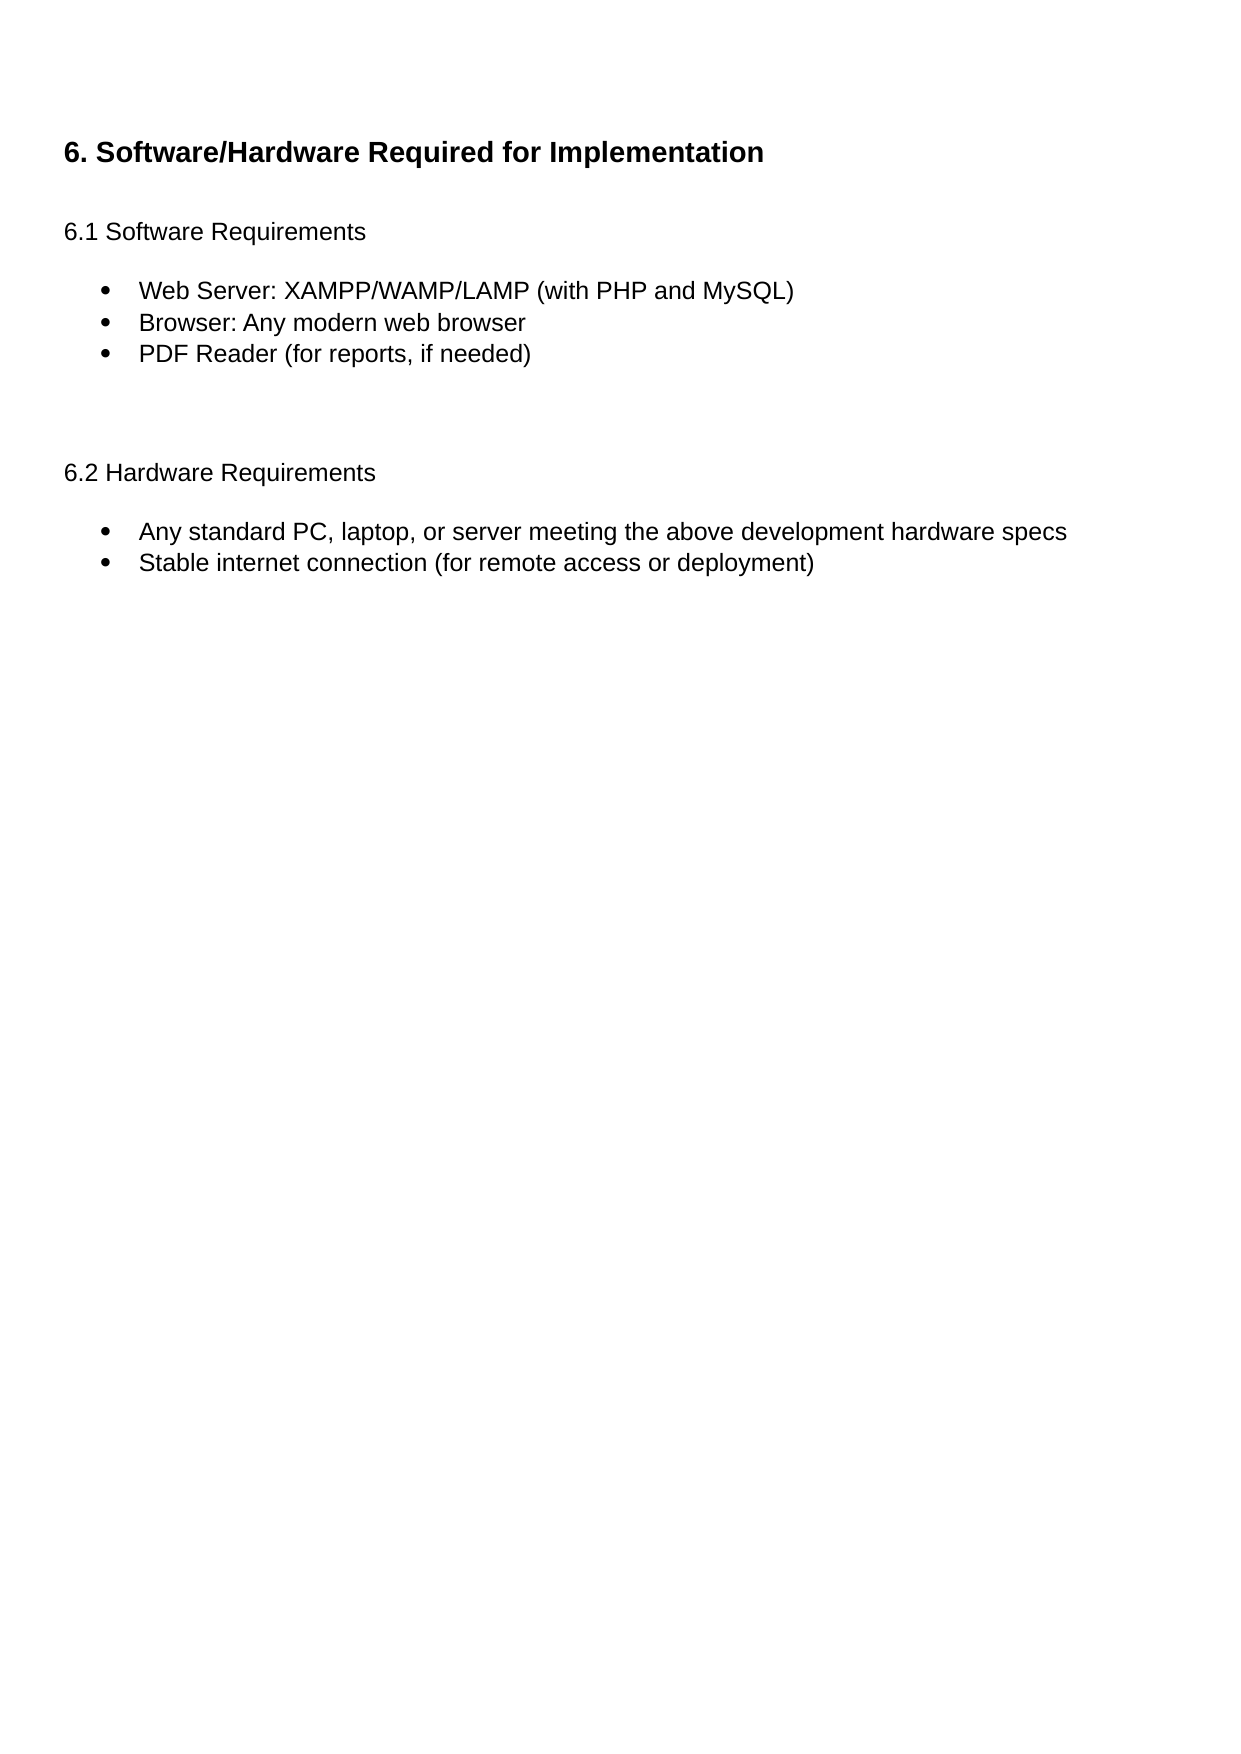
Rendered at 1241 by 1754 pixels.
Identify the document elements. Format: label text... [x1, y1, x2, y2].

subtitle 6. Software/Hardware Required for Implementation [63, 135, 1175, 169]
list Stable internet connection (for remote access or deployment) [101, 548, 1175, 577]
list PDF Reader (for reports, if needed) [101, 339, 1175, 368]
text 6.1 Software Requirements [63, 217, 1175, 246]
list Any standard PC, laptop, or server meeting the above development hardware specs [101, 517, 1175, 545]
text 6.2 Hardware Requirements [63, 458, 1175, 486]
list Browser: Any modern web browser [101, 308, 1175, 337]
list Web Server: XAMPP/WAMP/LAMP (with PHP and MySQL) [101, 276, 1175, 305]
